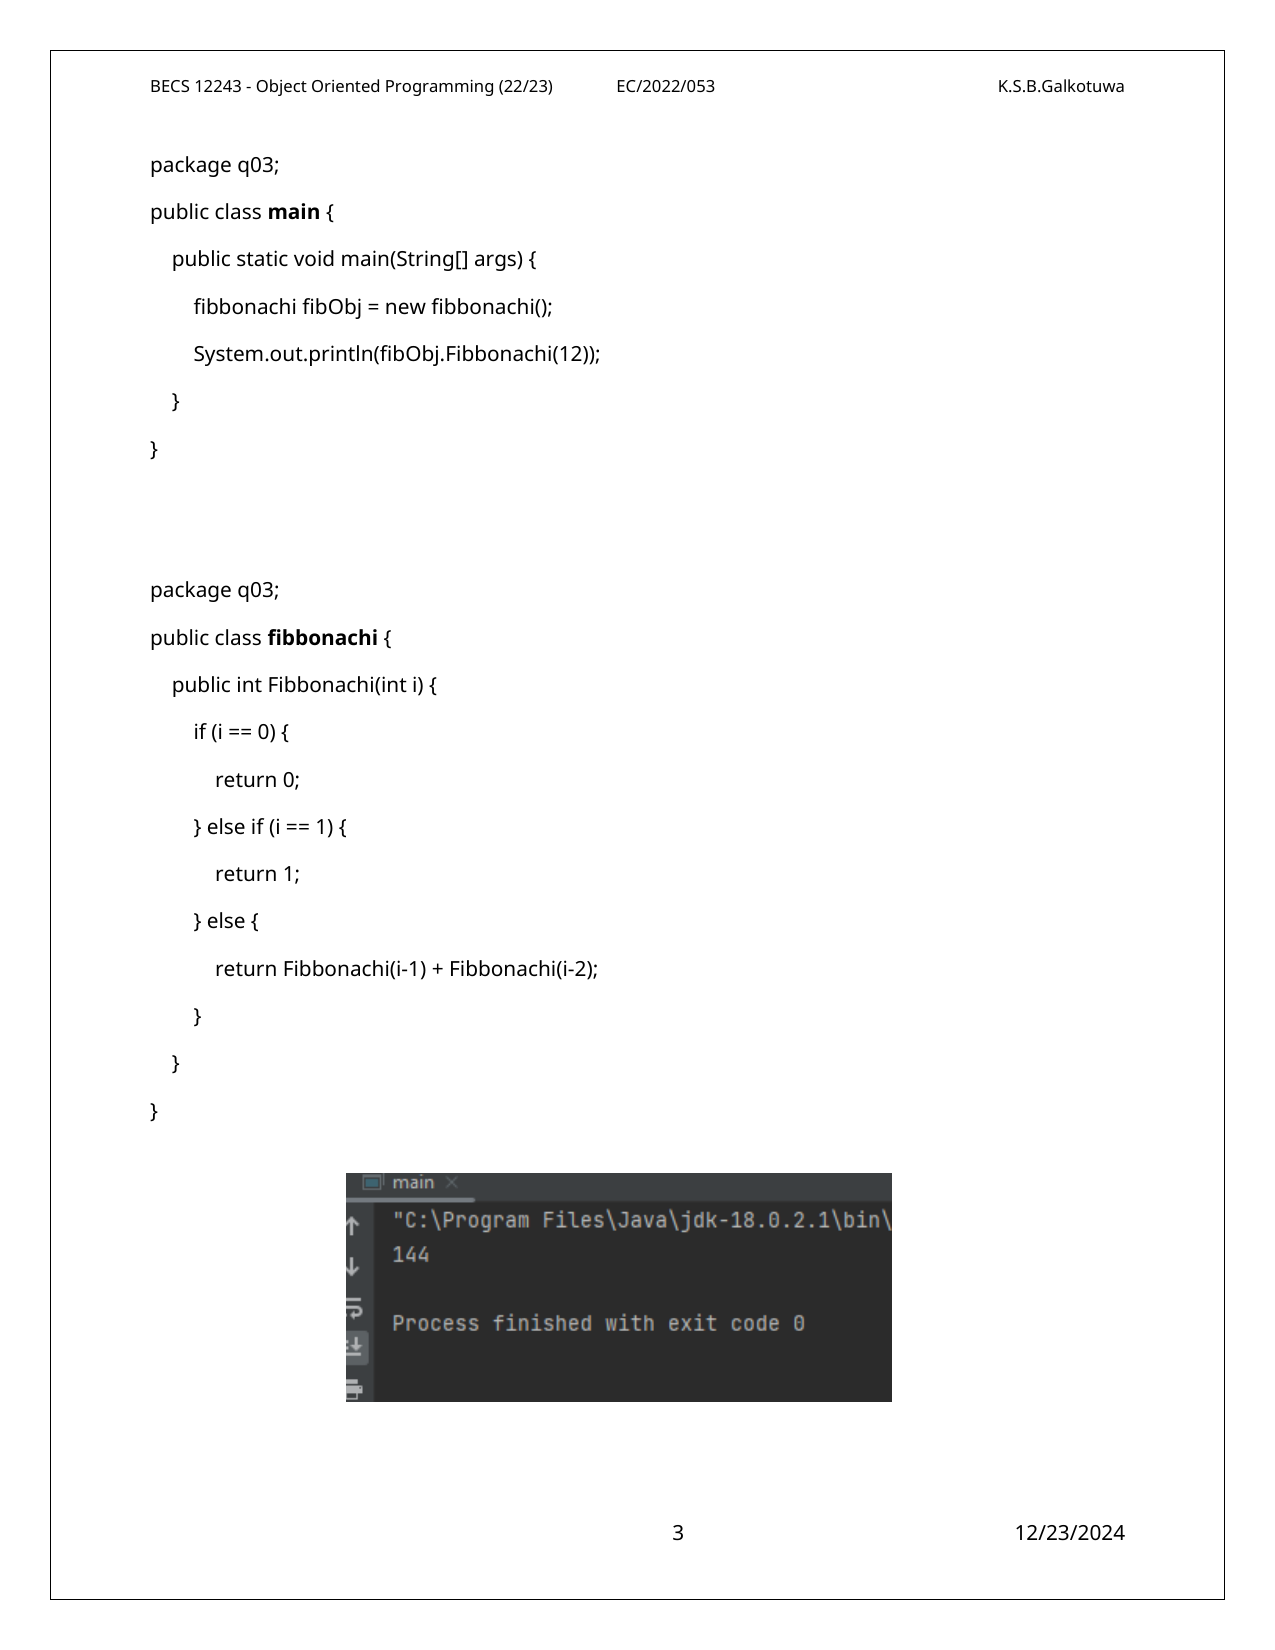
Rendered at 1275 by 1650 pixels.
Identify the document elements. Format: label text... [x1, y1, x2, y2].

text package q03; [150, 576, 1125, 604]
text return 1; [150, 859, 1125, 888]
text } else if (i == 1) { [150, 812, 1125, 841]
text } [150, 1048, 1125, 1077]
text public class fibbonachi { [150, 623, 1125, 651]
picture [344, 1173, 891, 1400]
text fibbonachi fibObj = new fibbonachi(); [150, 292, 1125, 320]
text return 0; [150, 765, 1125, 793]
text if (i == 0) { [150, 717, 1125, 746]
text } [150, 434, 1125, 462]
text } else { [150, 907, 1125, 935]
text System.out.println(fibObj.Fibbonachi(12)); [150, 339, 1125, 368]
text } [150, 1096, 1125, 1124]
text public static void main(String[] args) { [150, 244, 1125, 273]
text } [150, 1001, 1125, 1030]
text package q03; [150, 150, 1125, 178]
text return Fibbonachi(i-1) + Fibbonachi(i-2); [150, 954, 1125, 982]
text public int Fibbonachi(int i) { [150, 670, 1125, 699]
text public class main { [150, 197, 1125, 226]
text } [150, 386, 1125, 415]
